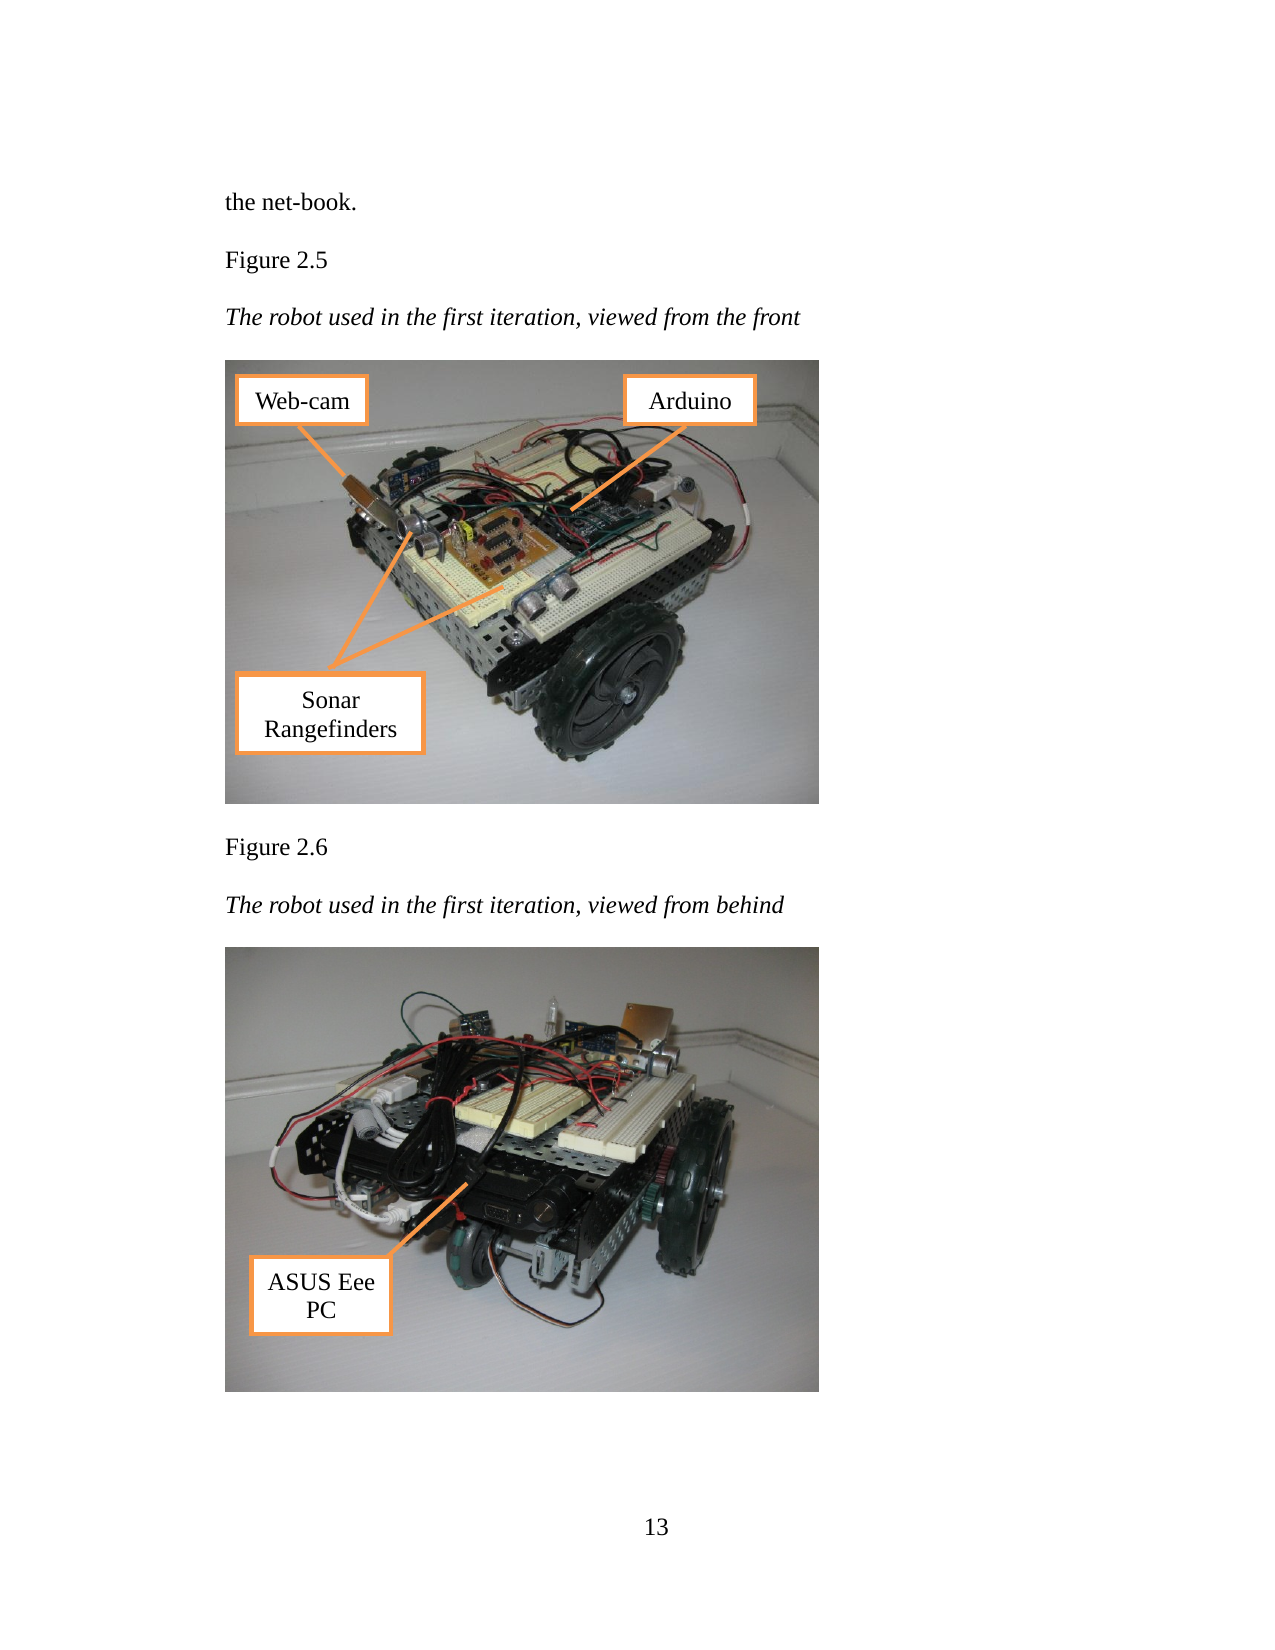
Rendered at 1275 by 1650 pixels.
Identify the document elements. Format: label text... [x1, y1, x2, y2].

picture [225, 947, 819, 1392]
text The robot used in the first iteration, viewed from the front [225, 302, 1087, 331]
picture [225, 360, 819, 804]
text Figure 2.5 [225, 245, 1087, 274]
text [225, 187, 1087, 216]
text Figure 2.6 [225, 832, 1087, 861]
text The robot used in the first iteration, viewed from behind [225, 890, 1087, 919]
